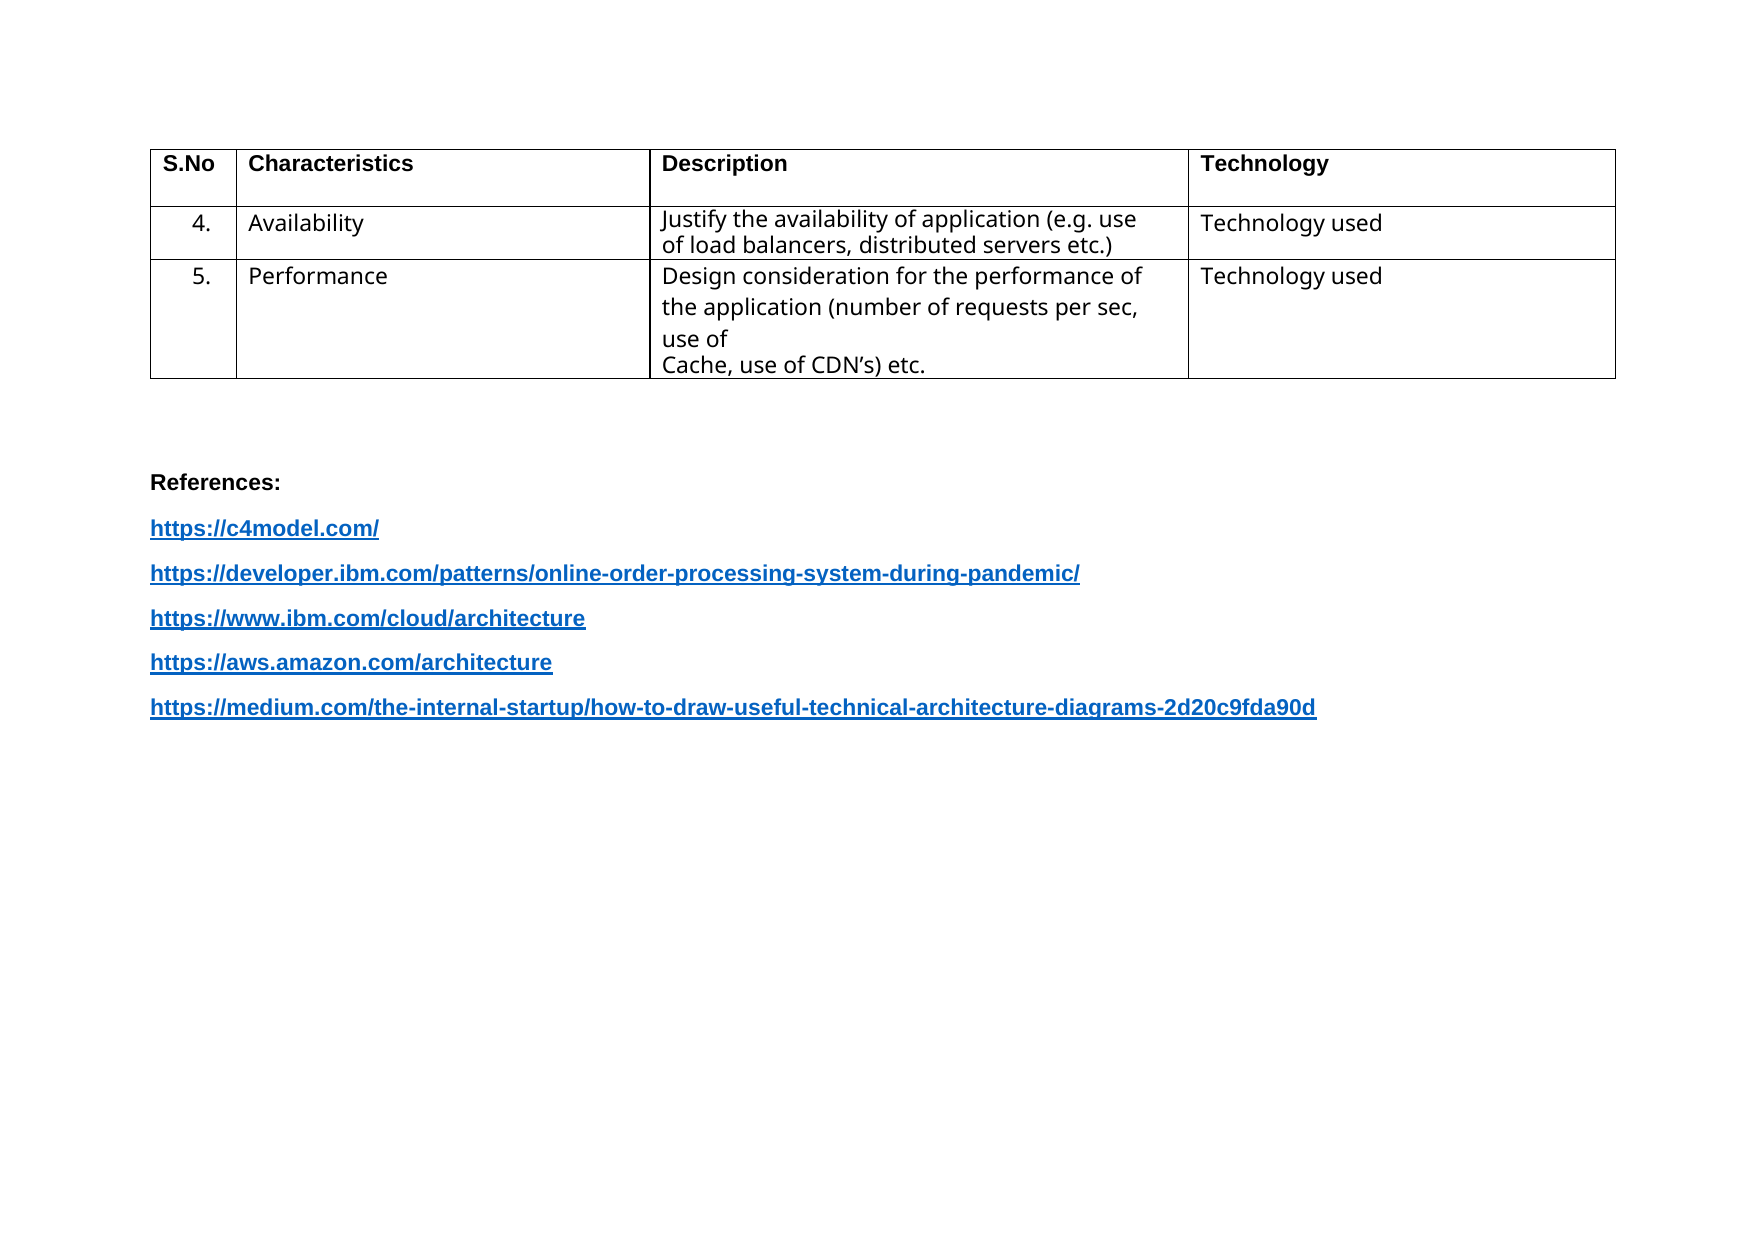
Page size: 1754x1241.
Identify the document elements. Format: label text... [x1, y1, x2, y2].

text https://aws.amazon.com/architecture [150, 649, 1648, 676]
text https://c4model.com/ [150, 515, 1648, 541]
table_header Technology [1189, 150, 1615, 206]
table_cell Availability [237, 207, 649, 259]
table_cell 5. [151, 260, 236, 378]
table_cell Performance [237, 260, 649, 378]
table_header Description [651, 150, 1188, 206]
table_cell Technology used [1189, 207, 1615, 259]
table_cell Justify the availability of application (e.g. use of load balancers, distributed servers etc.) [651, 207, 1188, 259]
table_header S.No [151, 150, 236, 206]
table_cell Design consideration for the performance of the application (number of requests per sec, use of Cache, use of CDN’s) etc. [651, 260, 1188, 378]
table_cell 4. [151, 207, 236, 259]
table_cell Technology used [1189, 260, 1615, 378]
text References: [150, 469, 1648, 496]
table_header Characteristics [237, 150, 649, 206]
text https://developer.ibm.com/patterns/online-order-processing-system-during-pandemic/ https://www.ibm.com/cloud/architecture [150, 560, 1151, 631]
text https://medium.com/the-internal-startup/how-to-draw-useful-technical-architecture-diagrams-2d20c9fda90d [150, 694, 1648, 721]
